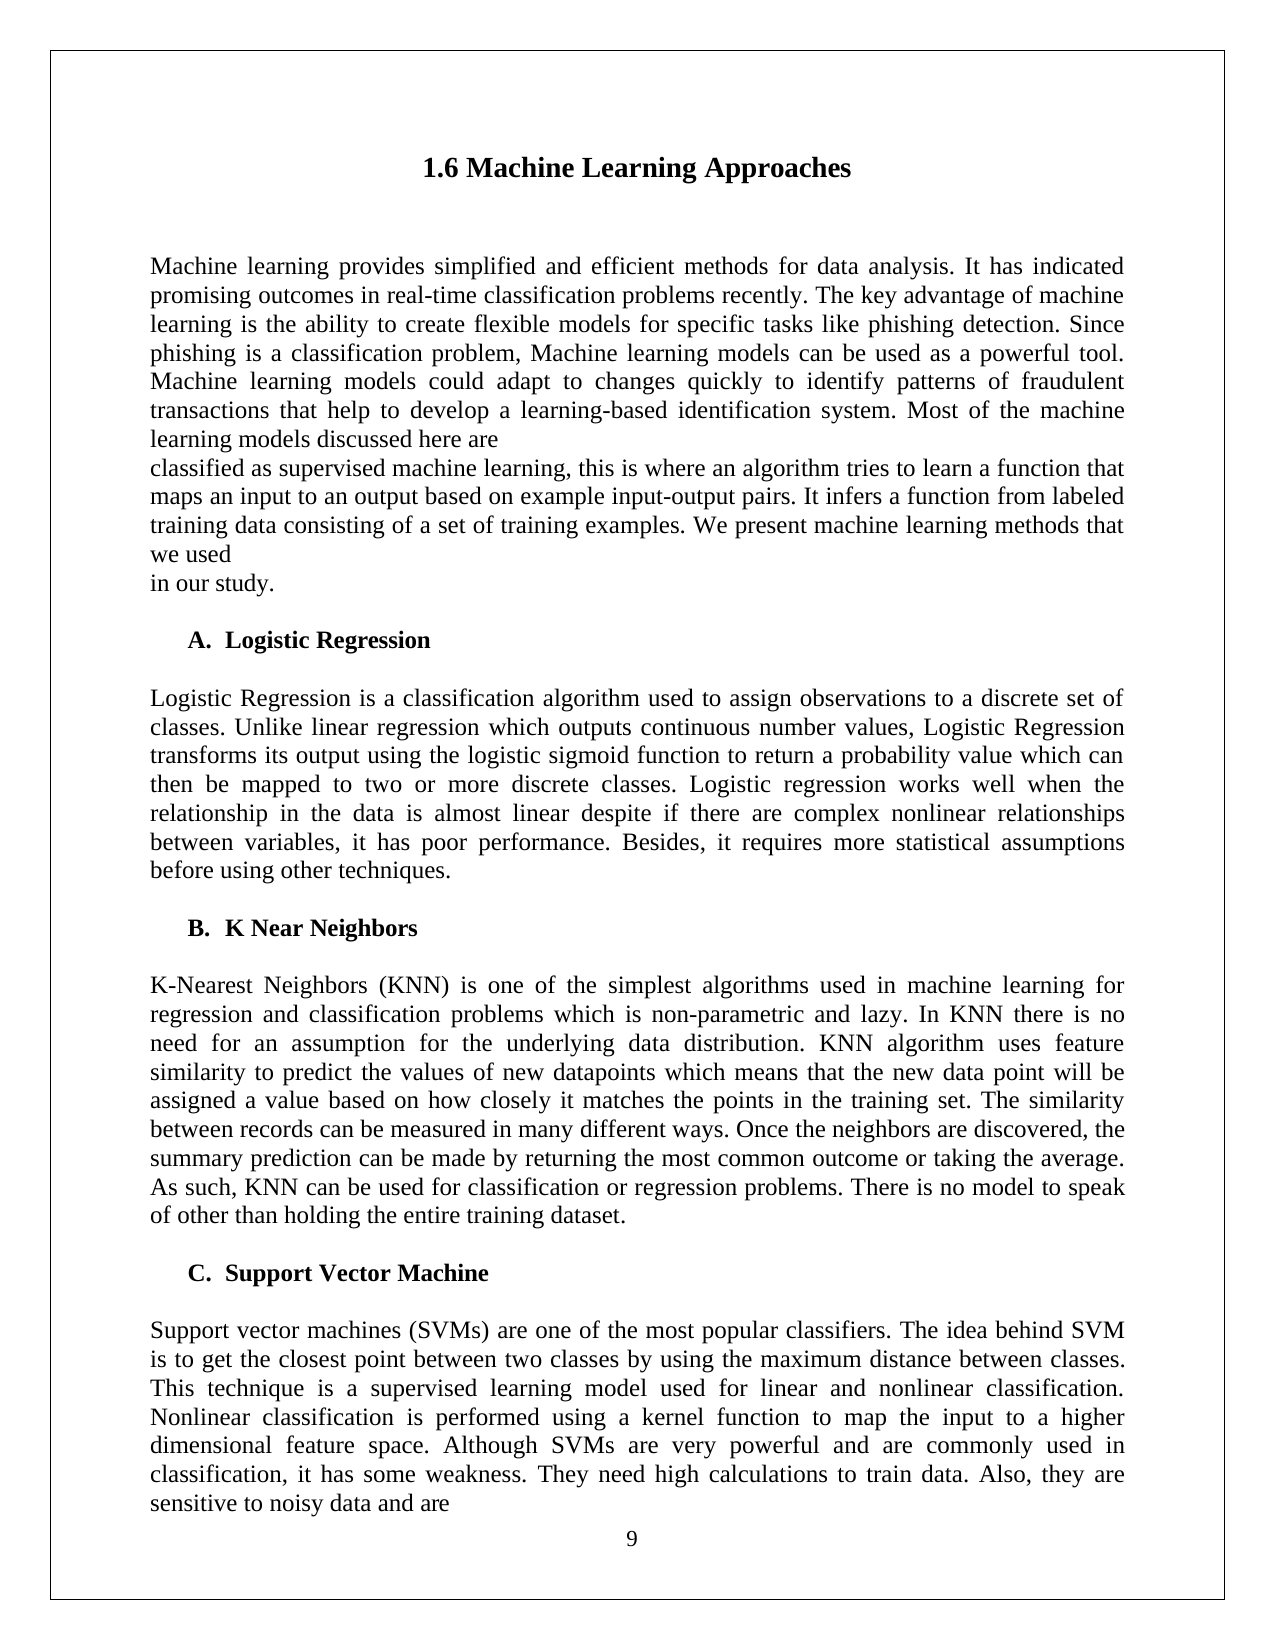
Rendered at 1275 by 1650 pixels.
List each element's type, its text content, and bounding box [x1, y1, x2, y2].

text K-Nearest Neighbors (KNN) is one of the simplest algorithms used in machine learning for regression and classification problems which is non-parametric and lazy. In KNN there is no need for an assumption for the underlying data distribution. KNN algorithm uses feature similarity to predict the values of new datapoints which means that the new data point will be assigned a value based on how closely it matches the points in the training set. The similarity between records can be measured in many different ways. Once the neighbors are discovered, the summary prediction can be made by returning the most common outcome or taking the average. As such, KNN can be used for classification or regression problems. There is no model to speak of other than holding the entire training dataset. [150, 970, 1126, 1229]
text classified as supervised machine learning, this is where an algorithm tries to learn a function that maps an input to an output based on example input-output pairs. It infers a function from labeled training data consisting of a set of training examples. We present machine learning methods that we used [150, 453, 1125, 568]
text in our study. [150, 568, 1187, 597]
subtitle Logistic Regression [187, 625, 1187, 654]
text Logistic Regression is a classification algorithm used to assign observations to a discrete set of classes. Unlike linear regression which outputs continuous number values, Logistic Regression transforms its output using the logistic sigmoid function to return a probability value which can then be mapped to two or more discrete classes. Logistic regression works well when the relationship in the data is almost linear despite if there are complex nonlinear relationships between variables, it has poor performance. Besides, it requires more statistical assumptions before using other techniques. [150, 683, 1126, 884]
text Machine learning provides simplified and efficient methods for data analysis. It has indicated promising outcomes in real-time classification problems recently. The key advantage of machine learning is the ability to create flexible models for specific tasks like phishing detection. Since phishing is a classification problem, Machine learning models can be used as a powerful tool. Machine learning models could adapt to changes quickly to identify patterns of fraudulent transactions that help to develop a learning-based identification system. Most of the machine learning models discussed here are [150, 251, 1125, 453]
subtitle K Near Neighbors [187, 913, 1187, 942]
text Support vector machines (SVMs) are one of the most popular classifiers. The idea behind SVM is to get the closest point between two classes by using the maximum distance between classes. This technique is a supervised learning model used for linear and nonlinear classification. Nonlinear classification is performed using a kernel function to map the input to a higher dimensional feature space. Although SVMs are very powerful and are commonly used in classification, it has some weakness. They need high calculations to train data. Also, they are sensitive to noisy data and are [150, 1315, 1126, 1517]
list Machine Learning Approaches [422, 150, 1187, 183]
subtitle Support Vector Machine [187, 1258, 1187, 1287]
